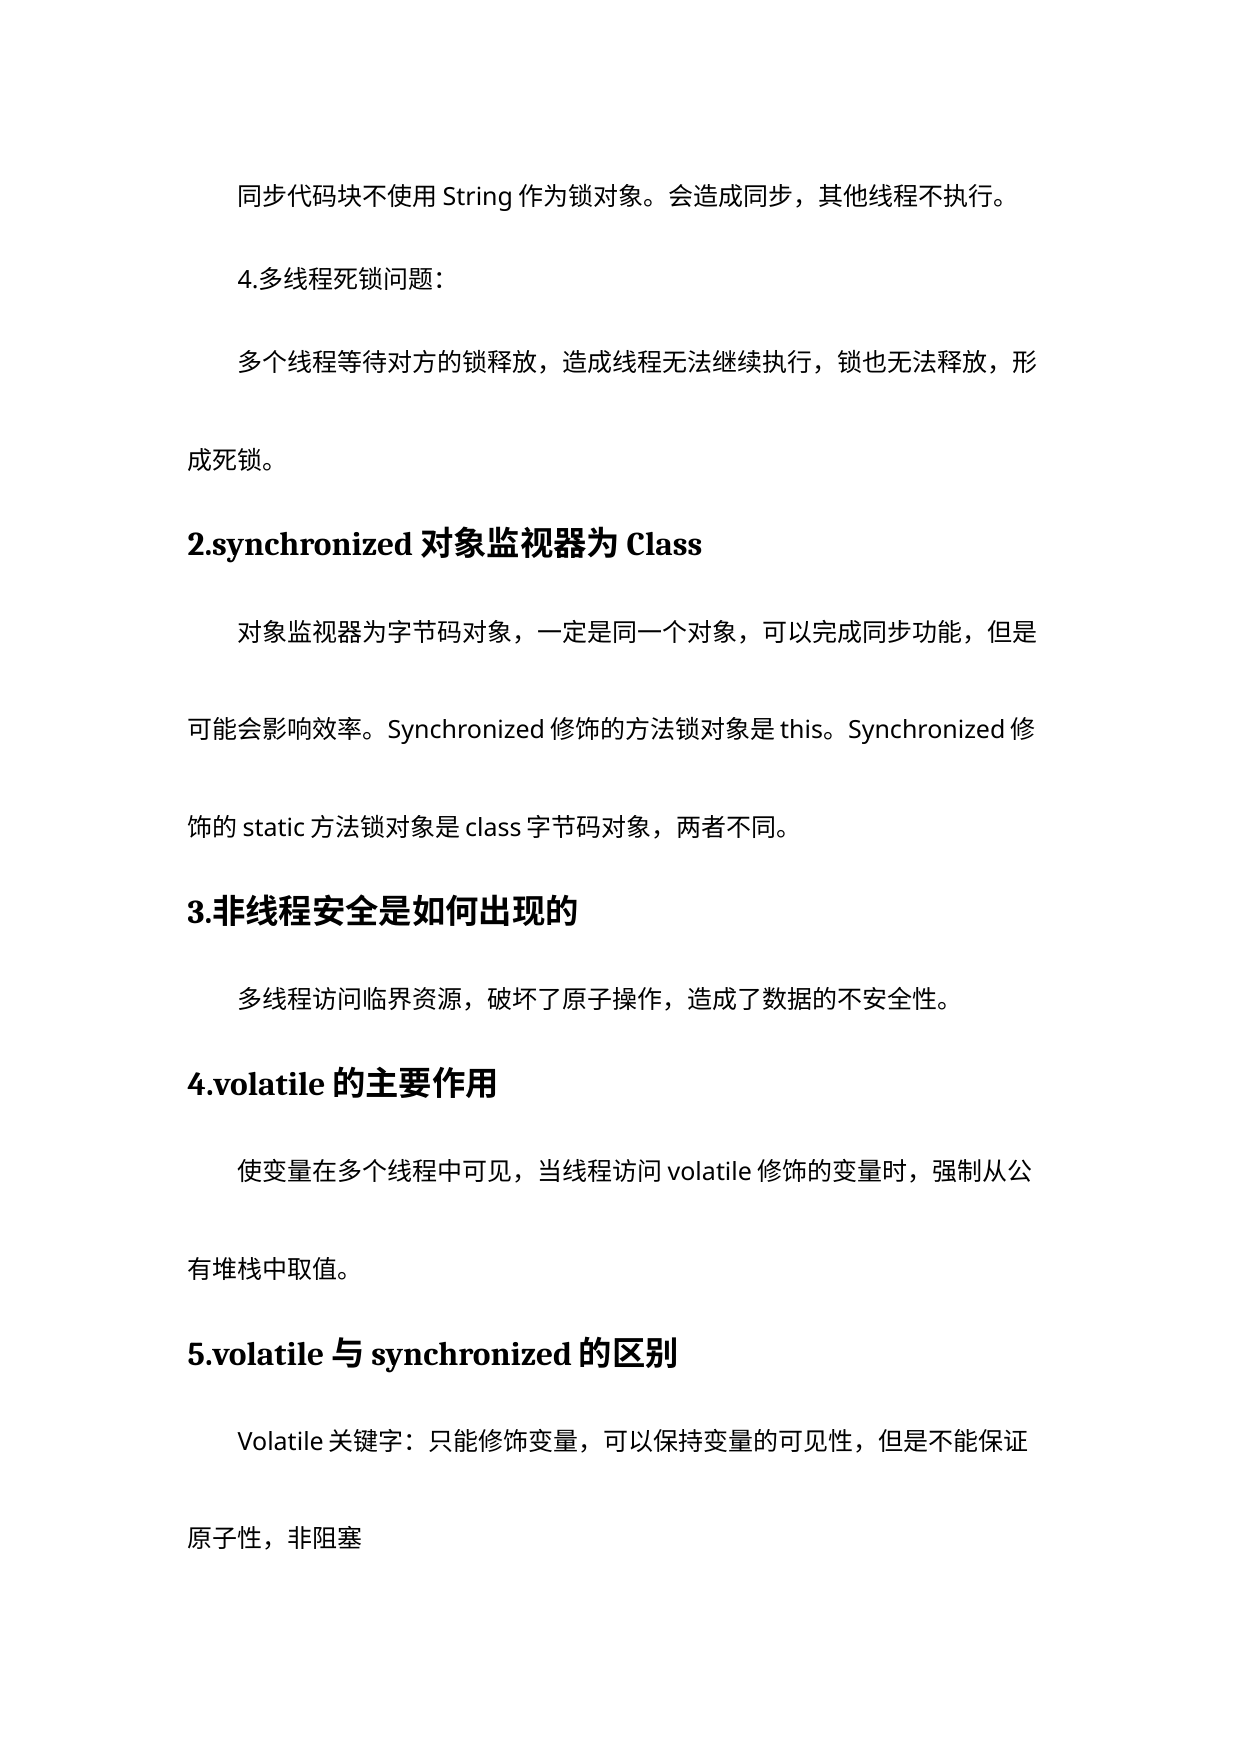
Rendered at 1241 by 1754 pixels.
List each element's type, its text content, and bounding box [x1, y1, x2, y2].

text 同步代码块不使用String作为锁对象。会造成同步，其他线程不执行。 [187, 162, 1053, 227]
subtitle 2.synchronized对象监视器为Class [187, 509, 1053, 574]
text 对象监视器为字节码对象，一定是同一个对象，可以完成同步功能，但是可能会影响效率。Synchronized修饰的方法锁对象是this。Synchronized修饰的static方法锁对象是class字节码对象，两者不同。 [187, 598, 1053, 858]
text 4.多线程死锁问题： [187, 245, 1053, 310]
subtitle 5.volatile与synchronized的区别 [187, 1318, 1053, 1383]
text 多线程访问临界资源，破坏了原子操作，造成了数据的不安全性。 [187, 965, 1053, 1030]
subtitle 4.volatile的主要作用 [187, 1048, 1053, 1113]
text 多个线程等待对方的锁释放，造成线程无法继续执行，锁也无法释放，形成死锁。 [187, 328, 1053, 491]
text Volatile关键字：只能修饰变量，可以保持变量的可见性，但是不能保证原子性，非阻塞 [187, 1407, 1053, 1569]
text 使变量在多个线程中可见，当线程访问volatile修饰的变量时，强制从公有堆栈中取值。 [187, 1137, 1053, 1300]
subtitle 3.非线程安全是如何出现的 [187, 876, 1053, 941]
